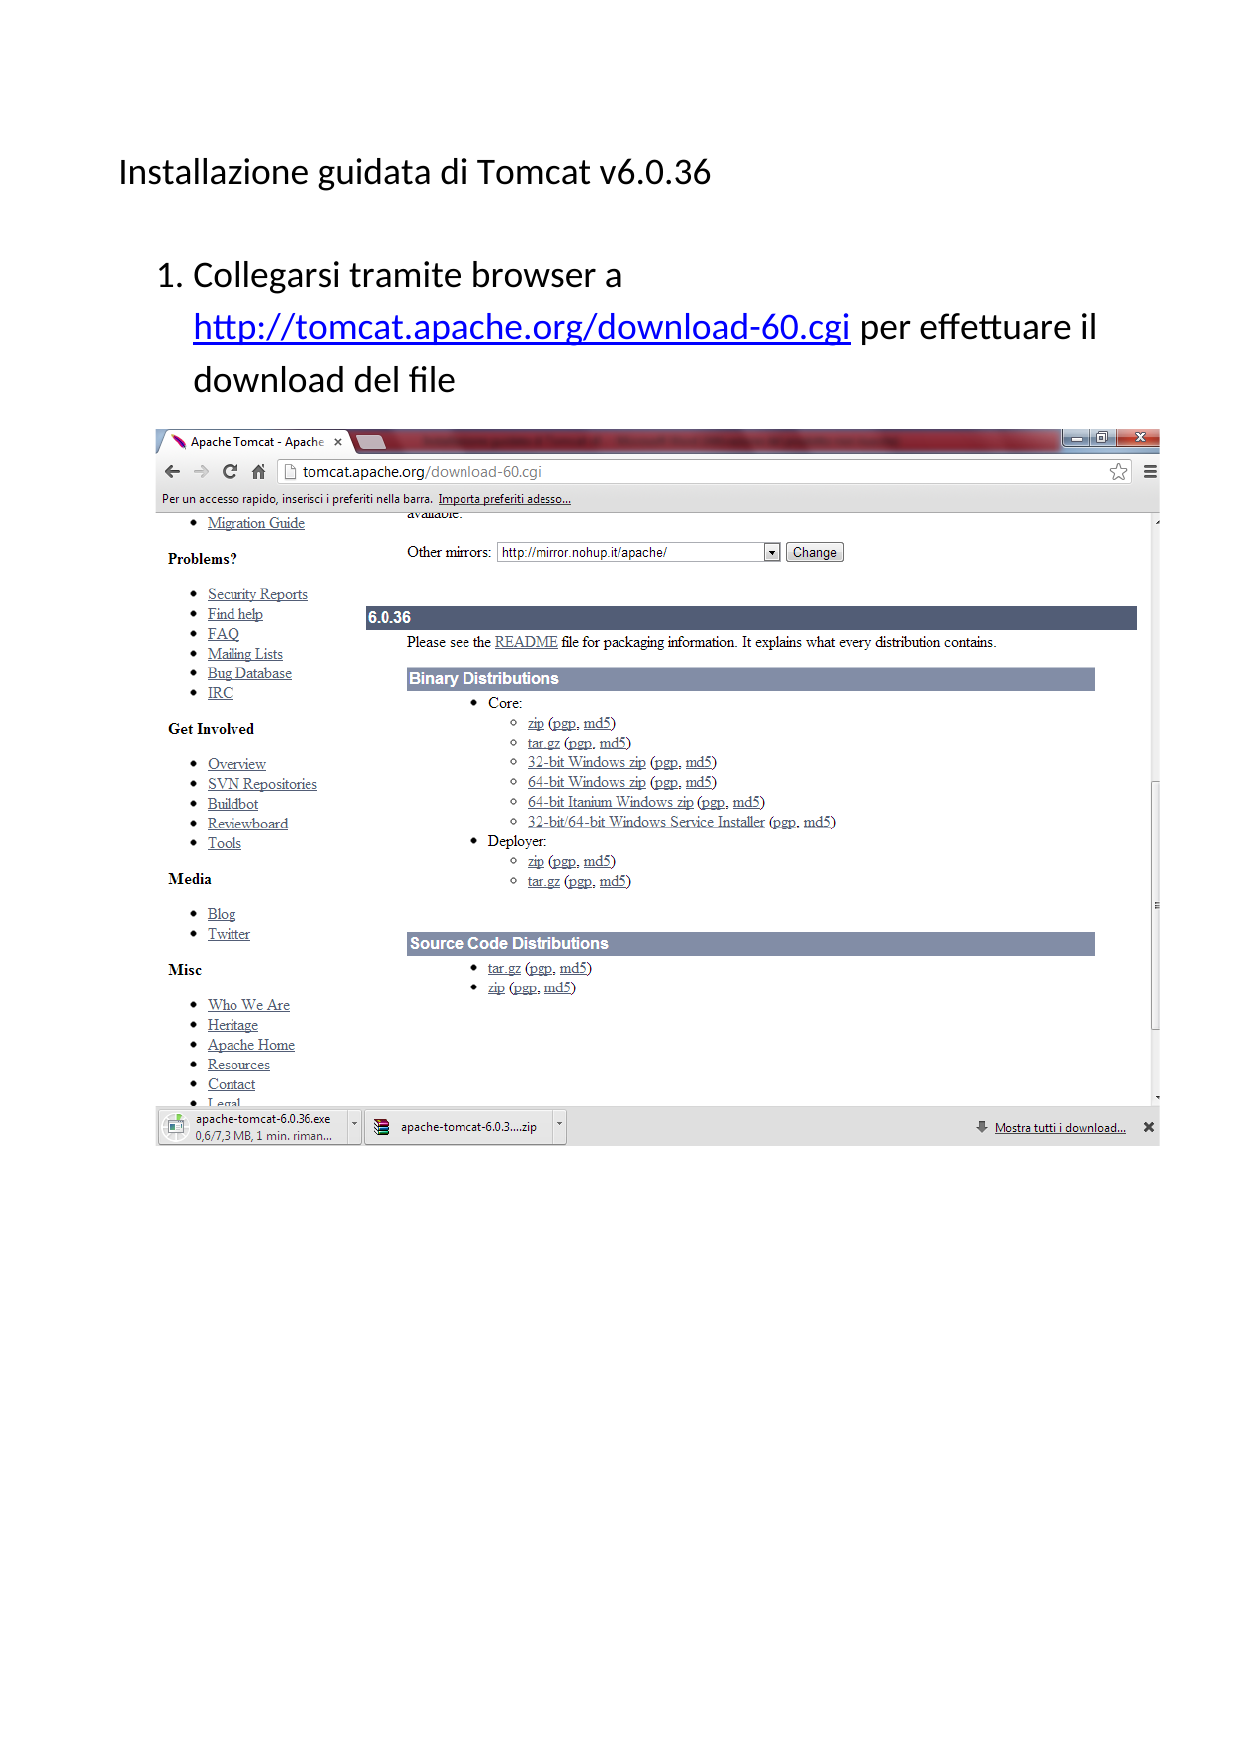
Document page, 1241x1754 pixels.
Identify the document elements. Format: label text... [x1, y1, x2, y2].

list Collegarsi tramite browser a http://tomcat.apache.org/download-60.cgi per effettuare il download del file [156, 251, 1122, 402]
picture [155, 429, 1160, 1146]
text Installazione guidata di Tomcat v6.0.36 [118, 148, 1122, 226]
